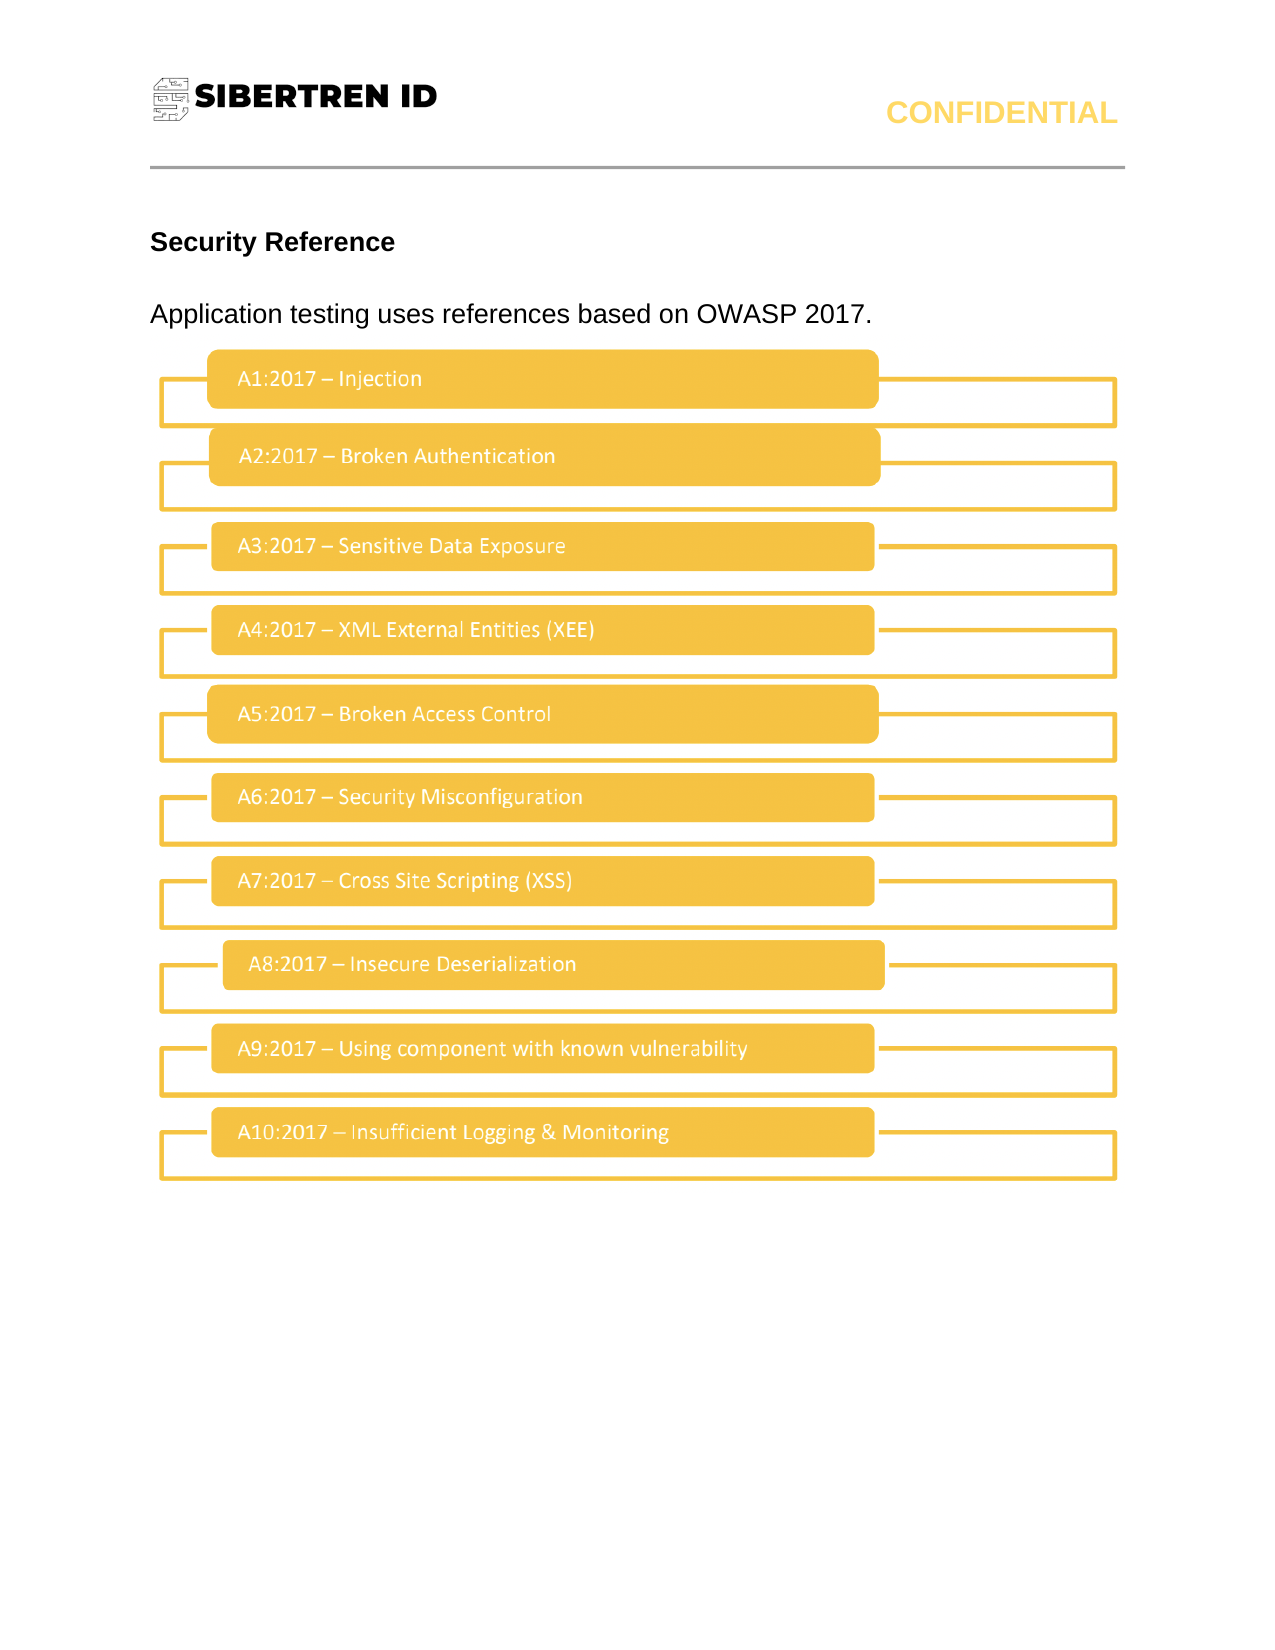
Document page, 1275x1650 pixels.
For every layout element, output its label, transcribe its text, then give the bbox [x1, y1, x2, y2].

text Security Reference [150, 226, 1125, 258]
picture [150, 334, 1125, 1193]
text Application testing uses references based on OWASP 2017. [150, 298, 1125, 329]
picture [150, 75, 440, 124]
